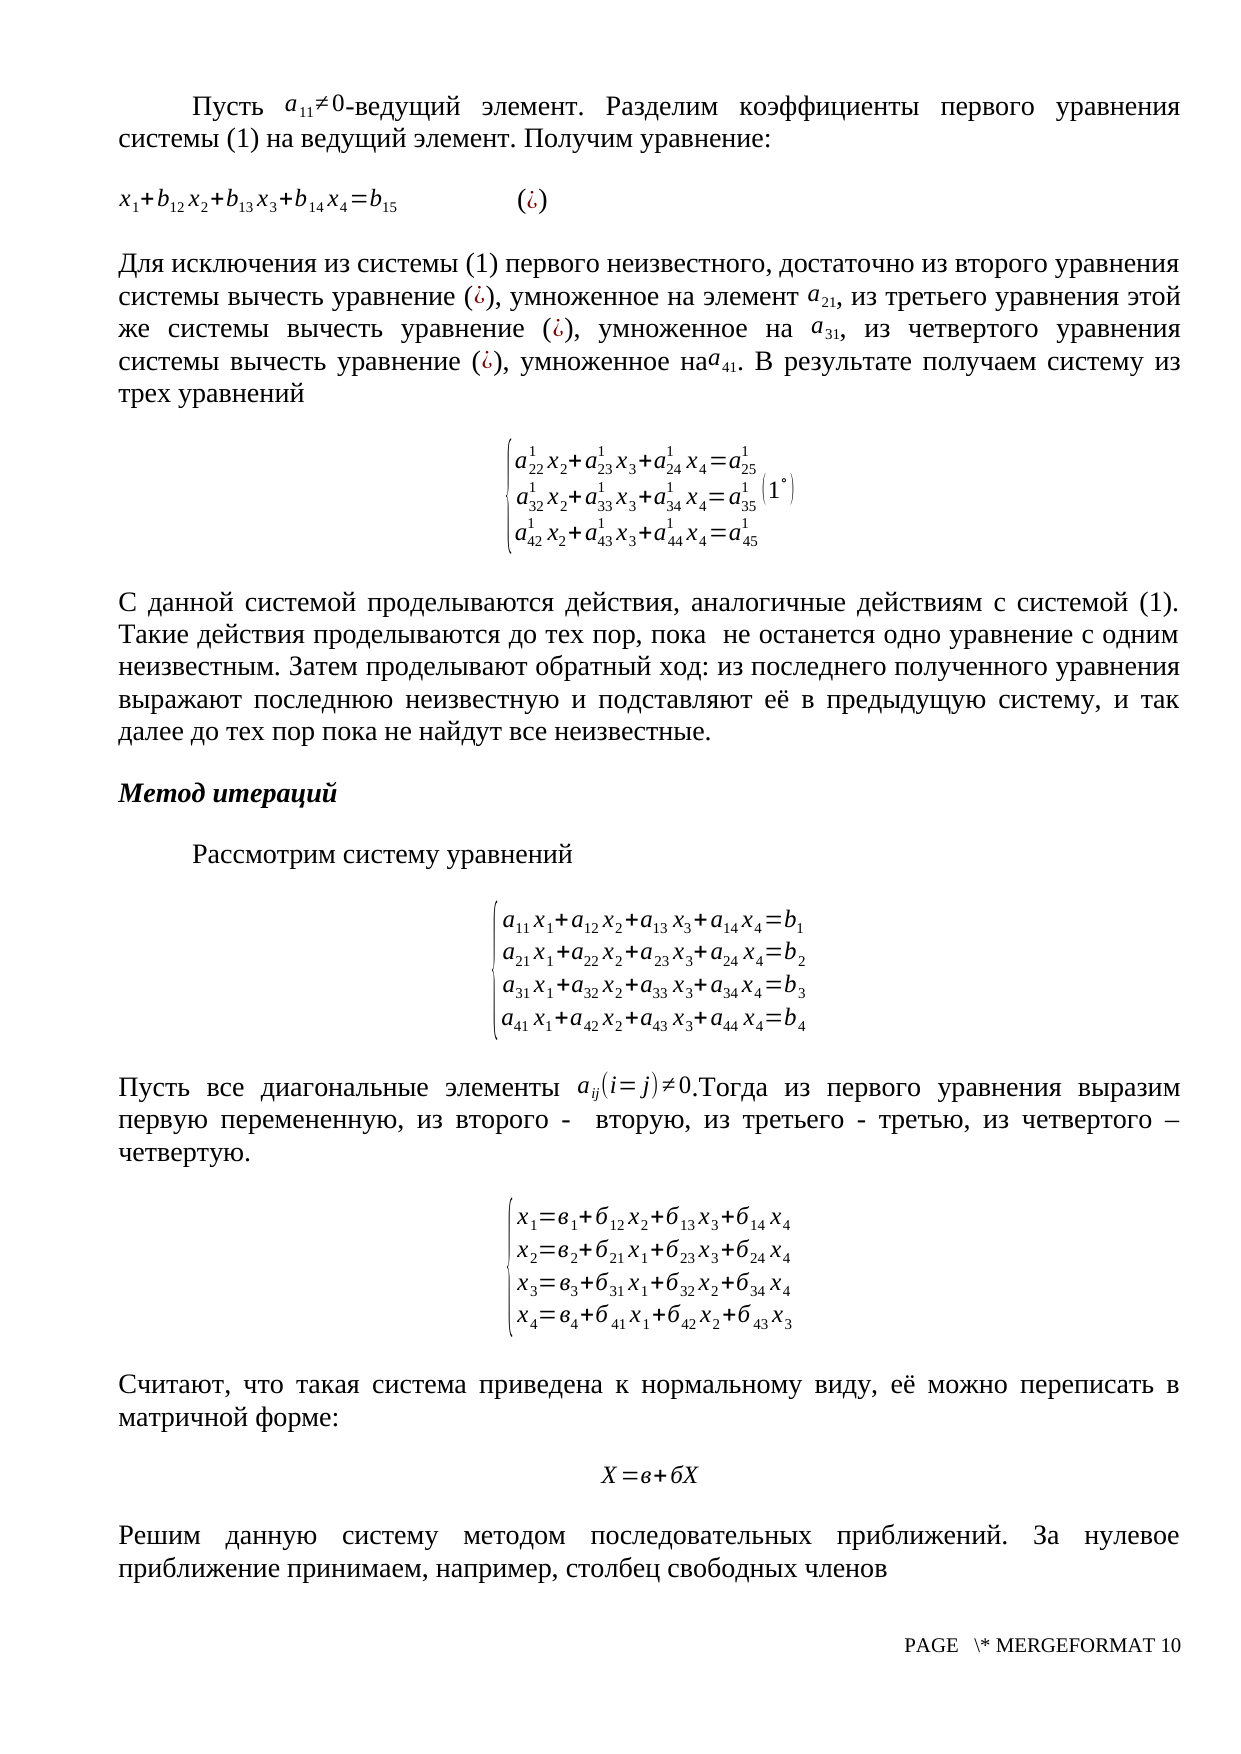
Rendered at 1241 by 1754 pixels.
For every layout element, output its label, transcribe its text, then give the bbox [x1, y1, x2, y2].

text С данной системой проделываются действия, аналогичные действиям с системой (1). Такие действия проделываются до тех пор, пока не останется одно уравнение с одним неизвестным. Затем проделывают обратный ход: из последнего полученного уравнения выражают последнюю неизвестную и подставляют её в предыдущую систему, и так далее до тех пор пока не найдут все неизвестные. [118, 584, 1181, 747]
text Для исключения из системы (1) первого неизвестного, достаточно из второго уравнения системы вычесть уравнение (), умноженное на элемент , из третьего уравнения этой же системы вычесть уравнение (), умноженное на , из четвертого уравнения системы вычесть уравнение (), умноженное на. В результате получаем систему из трех уравнений [118, 246, 1181, 408]
text () [118, 183, 1181, 217]
text Пусть -ведущий элемент. Разделим коэффициенты первого уравнения системы (1) на ведущий элемент. Получим уравнение: [118, 89, 1181, 153]
text Пусть все диагональные элементы .Тогда из первого уравнения выразим первую перемененную, из второго - вторую, из третьего - третью, из четвертого – четвертую. [118, 1070, 1181, 1167]
text Метод итераций [118, 776, 1181, 808]
text Решим данную систему методом последовательных приближений. За нулевое приближение принимаем, например, столбец свободных членов [118, 1518, 1181, 1583]
text Рассмотрим систему уравнений [118, 837, 1181, 870]
text Считают, что такая система приведена к нормальному виду, её можно переписать в матричной форме: [118, 1367, 1181, 1432]
